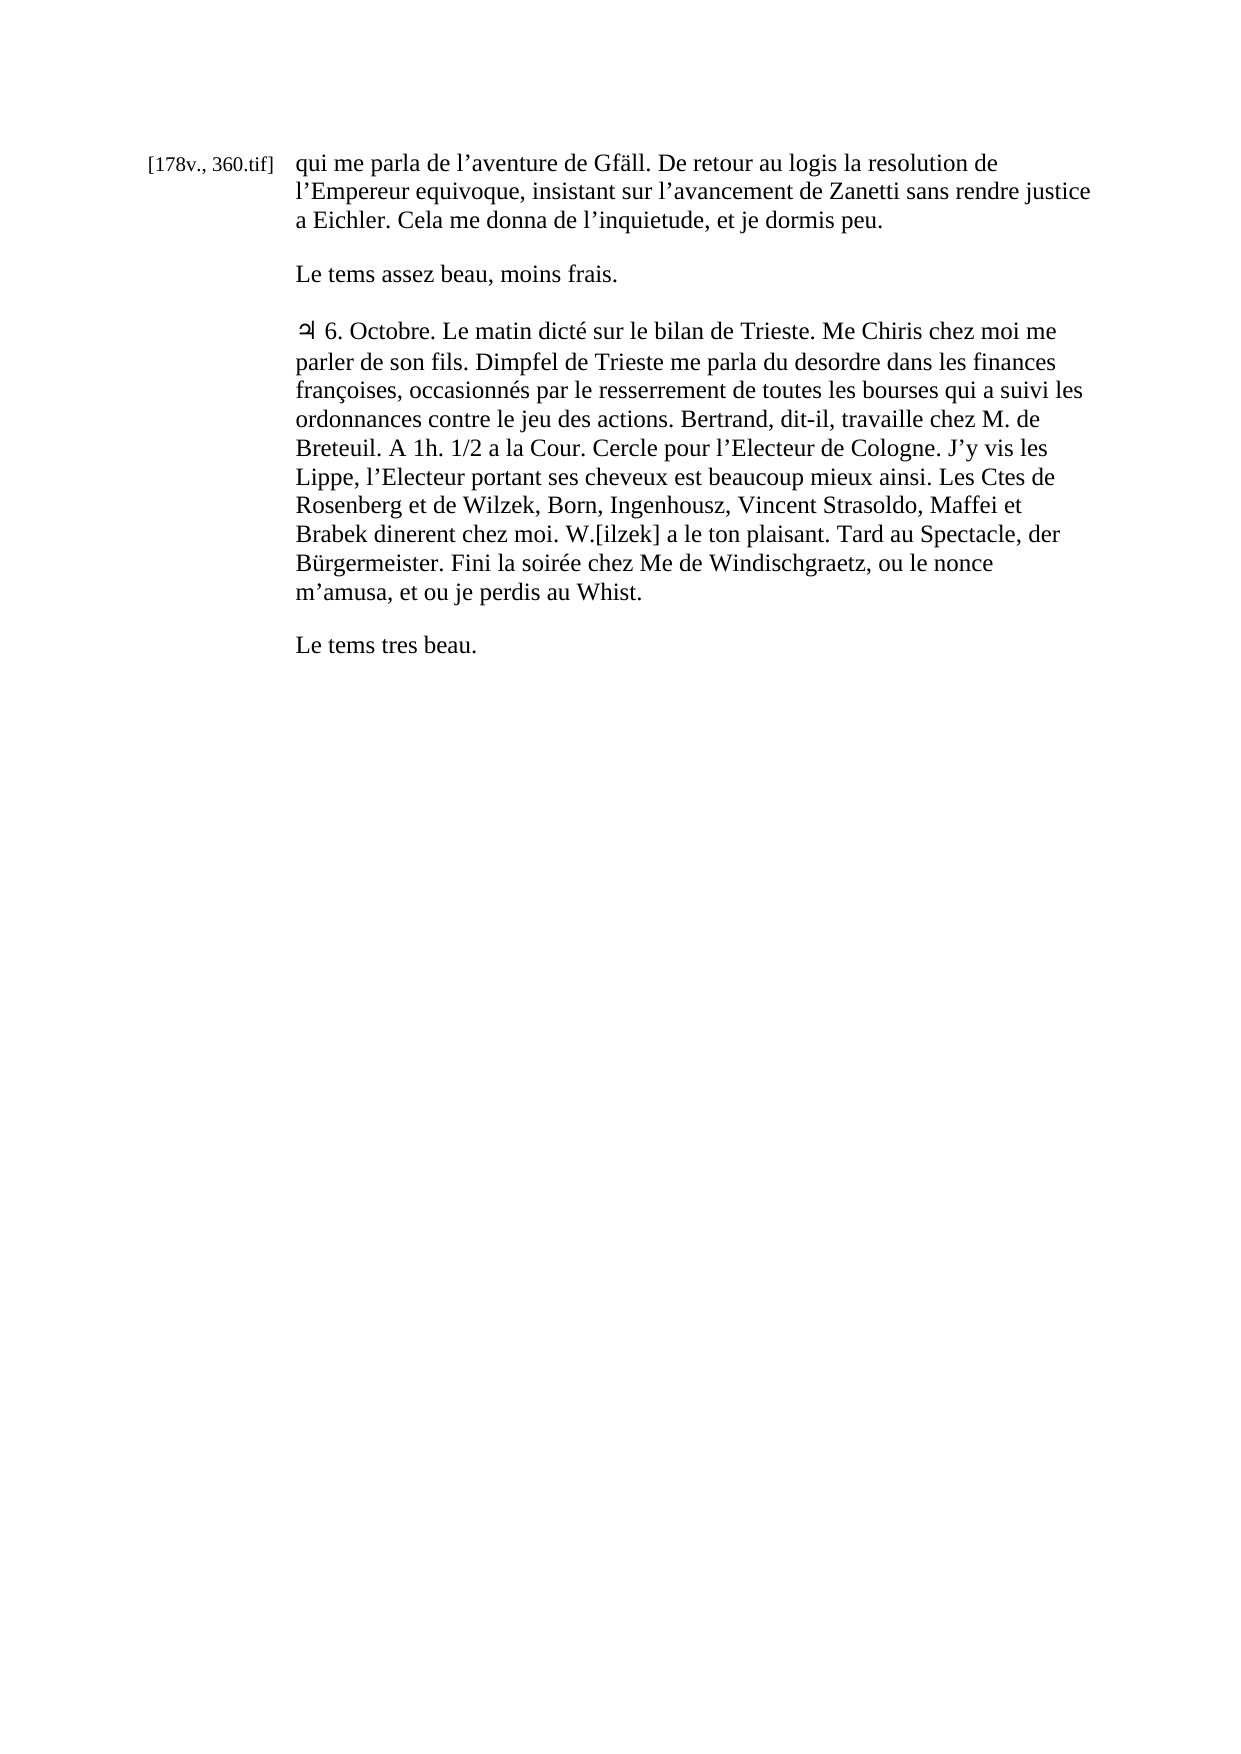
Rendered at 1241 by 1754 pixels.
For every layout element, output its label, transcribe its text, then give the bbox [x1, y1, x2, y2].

text [178v., 360.tif] qui me parla de l’aventure de Gfäll. De retour au logis la resolution de l’Empereur equivoque, insistant sur l’avancement de Zanetti sans rendre justice a Eichler. Cela me donna de l’inquietude, et je dormis peu. [148, 148, 1093, 234]
text ♃ 6. Octobre. Le matin dicté sur le bilan de Trieste. Me Chiris chez moi me parler de son fils. Dimpfel de Trieste me parla du desordre dans les finances françoises, occasionnés par le resserrement de toutes les bourses qui a suivi les ordonnances contre le jeu des actions. Bertrand, dit-il, travaille chez M. de Breteuil. A 1h. 1/2 a la Cour. Cercle pour l’Electeur de Cologne. J’y vis les Lippe, l’Electeur portant ses cheveux est beaucoup mieux ainsi. Les Ctes de Rosenberg et de Wilzek, Born, Ingenhousz, Vincent Strasoldo, Maffei et Brabek dinerent chez moi. W.[ilzek] a le ton plaisant. Tard au Spectacle, der Bürgermeister. Fini la soirée chez Me de Windischgraetz, ou le nonce m’amusa, et ou je perdis au Whist. [295, 313, 1093, 605]
text Le tems assez beau, moins frais. [295, 259, 1093, 288]
text Le tems tres beau. [295, 630, 1093, 659]
